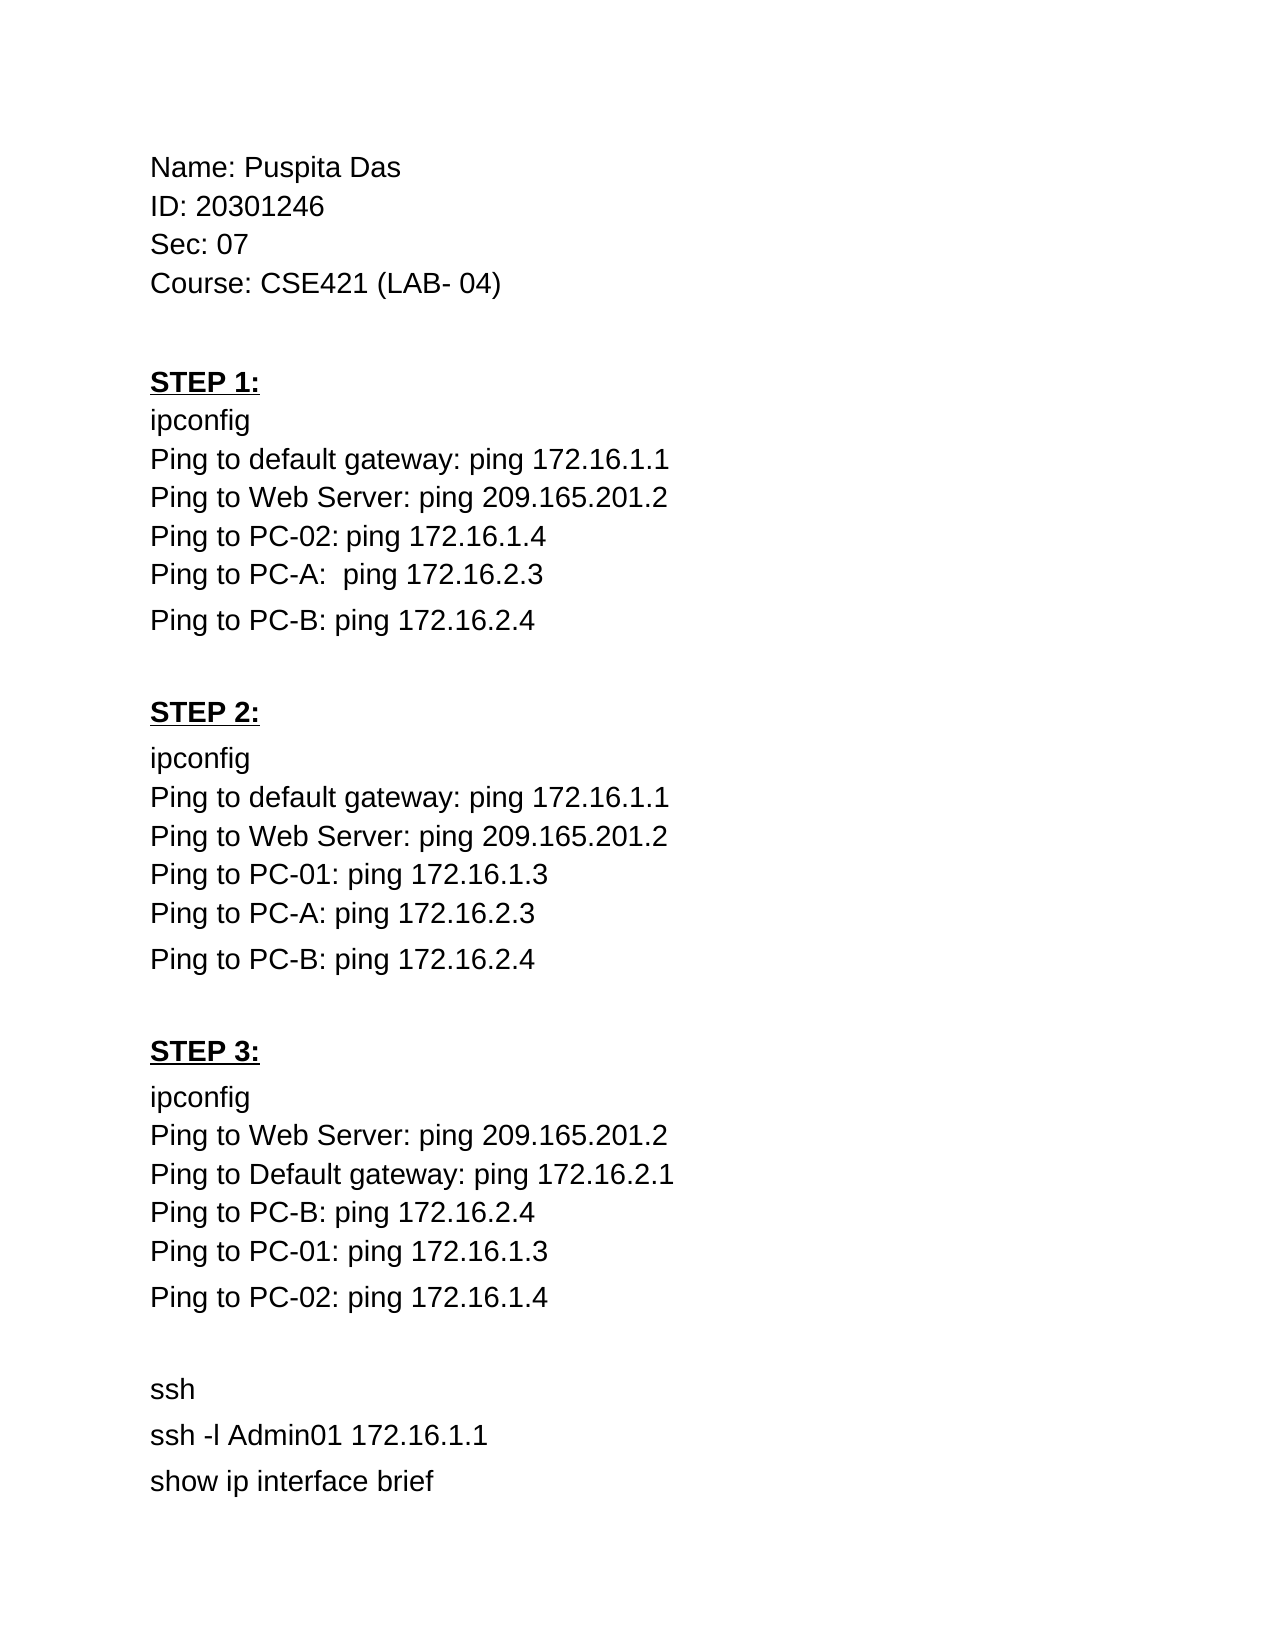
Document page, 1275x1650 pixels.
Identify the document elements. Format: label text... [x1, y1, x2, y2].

text Ping to default gateway: ping 172.16.1.1 [150, 780, 1125, 813]
text Ping to PC-B: ping 172.16.2.4 [150, 942, 1125, 975]
text ipconfig [150, 403, 1125, 437]
text Ping to PC-02: ping 172.16.1.4 [150, 1280, 1125, 1313]
text STEP 2: [150, 695, 1125, 729]
text Ping to Default gateway: ping 172.16.2.1 [150, 1157, 1125, 1190]
text Sec: 07 [150, 227, 1125, 261]
text Ping to default gateway: ping 172.16.1.1 [150, 442, 1125, 475]
text STEP 1: [150, 364, 1125, 398]
text Ping to PC-01: ping 172.16.1.3 [150, 1234, 1125, 1267]
text ID: 20301246 [150, 188, 1125, 222]
text ipconfig [150, 1080, 1125, 1113]
text Ping to PC-02: ping 172.16.1.4 [150, 519, 1125, 552]
text Ping to PC-B: ping 172.16.2.4 [150, 1195, 1125, 1229]
text Course: CSE421 (LAB- 04) [150, 266, 1125, 299]
text Ping to Web Server: ping 209.165.201.2 [150, 818, 1125, 852]
text STEP 3: [150, 1034, 1125, 1067]
text Ping to PC-A: ping 172.16.2.3 [150, 896, 1125, 929]
text Ping to Web Server: ping 209.165.201.2 [150, 480, 1125, 514]
text ssh -l Admin01 172.16.1.1 [150, 1418, 1125, 1452]
text Name: Puspita Das [150, 150, 1125, 183]
text Ping to Web Server: ping 209.165.201.2 [150, 1118, 1125, 1152]
text Ping to PC-01: ping 172.16.1.3 [150, 857, 1125, 891]
text ssh [150, 1372, 1125, 1406]
text ipconfig [150, 741, 1125, 775]
text show ip interface brief [150, 1464, 1125, 1498]
text Ping to PC-A: ping 172.16.2.3 [150, 557, 1125, 591]
text Ping to PC-B: ping 172.16.2.4 [150, 603, 1125, 637]
